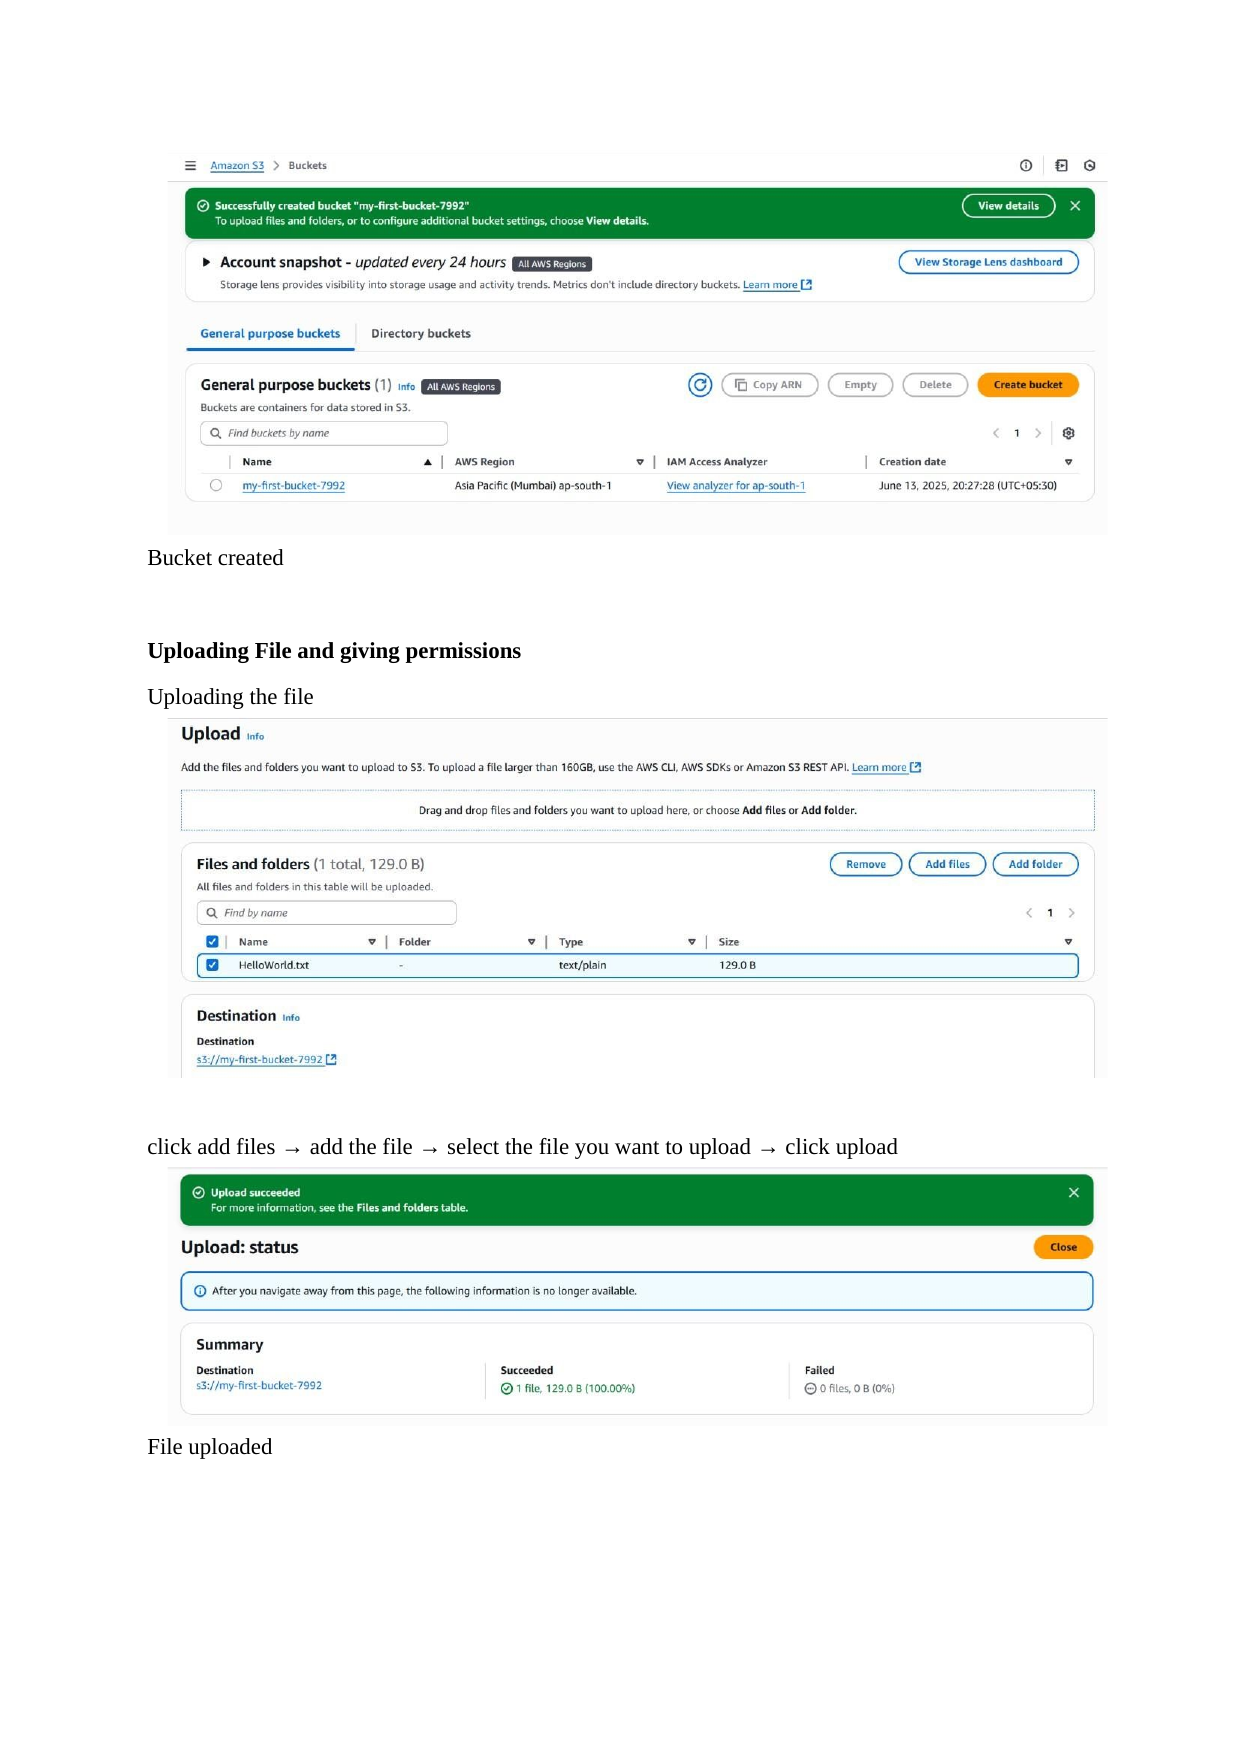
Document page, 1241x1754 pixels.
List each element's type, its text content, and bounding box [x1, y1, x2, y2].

subtitle File uploaded [147, 1433, 1108, 1459]
picture [167, 150, 1108, 535]
picture [167, 717, 1108, 1078]
picture [167, 1167, 1108, 1426]
text Bucket created [147, 543, 1108, 570]
subtitle click add files → add the file → select the file you want to upload → click upload [147, 1133, 1108, 1159]
subtitle Uploading the file [147, 683, 1108, 709]
text Uploading File and giving permissions [147, 637, 1108, 664]
